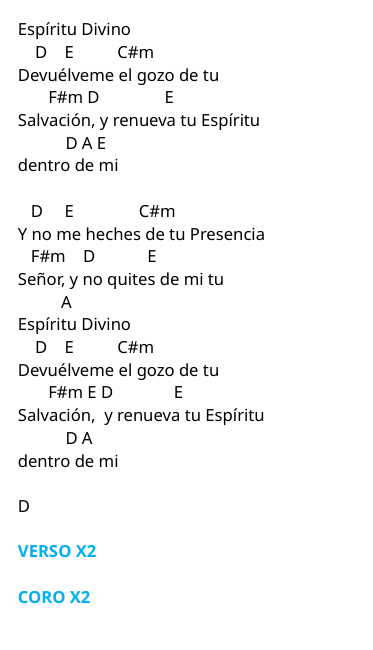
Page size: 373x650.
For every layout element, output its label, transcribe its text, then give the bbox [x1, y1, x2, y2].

text D A [18, 426, 354, 449]
text dentro de mi [18, 154, 354, 177]
text CORO X2 [18, 585, 354, 608]
text D E C#m [18, 199, 354, 222]
text D E C#m [18, 40, 354, 63]
text Devuélveme el gozo de tu [18, 358, 354, 381]
text D E C#m [18, 336, 354, 358]
text F#m D E [18, 86, 354, 108]
text D A E [18, 131, 354, 154]
text A [18, 290, 354, 313]
text F#m E D E [18, 381, 354, 404]
text VERSO X2 [18, 540, 354, 563]
text Señor, y no quites de mi tu [18, 267, 354, 290]
text F#m D E [18, 245, 354, 267]
text Devuélveme el gozo de tu [18, 63, 354, 86]
text dentro de mi [18, 449, 354, 472]
text Espíritu Divino [18, 18, 354, 40]
text D [18, 494, 354, 517]
text Y no me heches de tu Presencia [18, 222, 354, 245]
text Espíritu Divino [18, 313, 354, 336]
text Salvación, y renueva tu Espíritu [18, 108, 354, 131]
text Salvación, y renueva tu Espíritu [18, 404, 354, 426]
